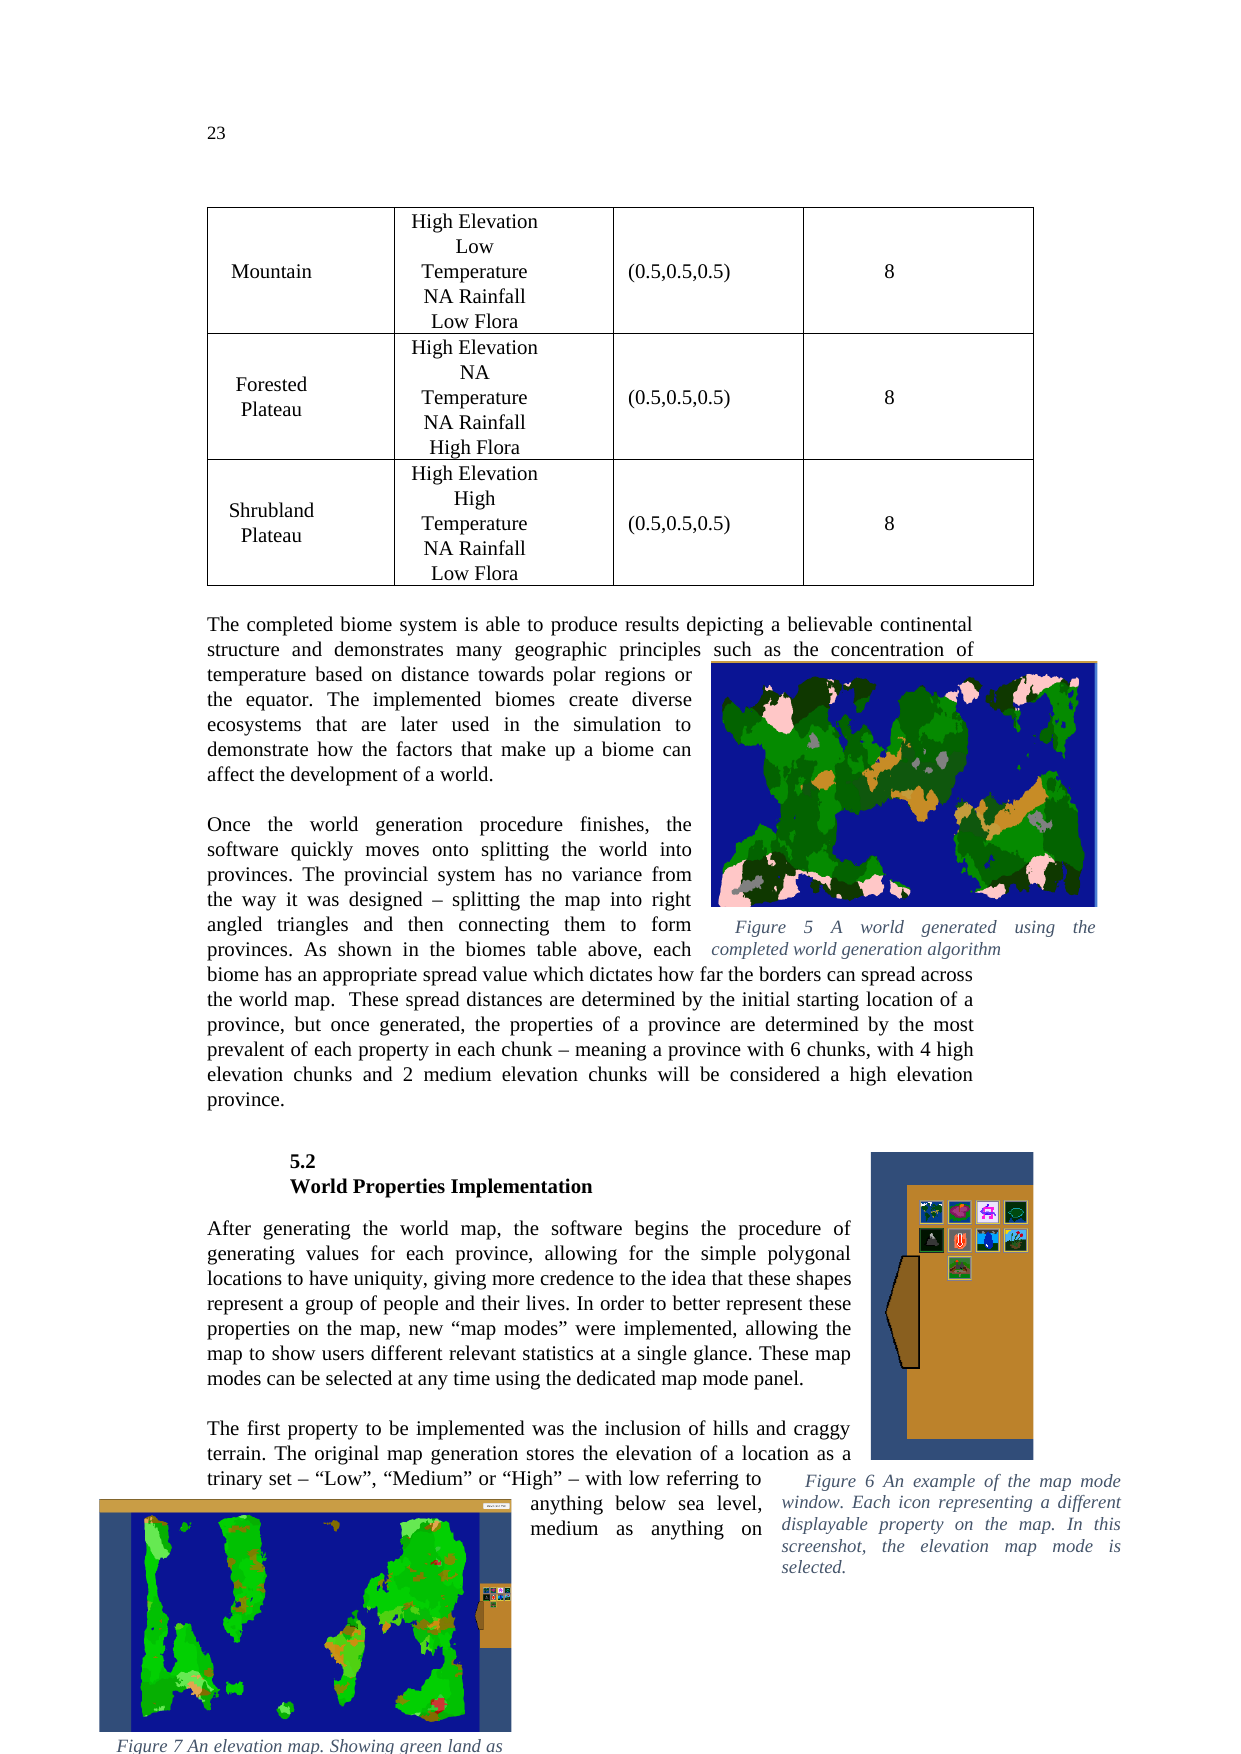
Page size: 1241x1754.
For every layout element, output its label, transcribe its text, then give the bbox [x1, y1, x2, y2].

table_cell (0.5,0.5,0.5) [614, 208, 803, 333]
table_cell (0.5,0.5,0.5) [614, 460, 803, 585]
picture [711, 661, 1098, 907]
table_cell High Elevation NA Temperature NA Rainfall High Flora [395, 334, 613, 459]
table_cell High Elevation High Temperature NA Rainfall Low Flora [395, 460, 613, 585]
subtitle World Properties Implementation [266, 1148, 974, 1198]
text The completed biome system is able to produce results depicting a believable continental structure and demonstrates many geographic principles such as the concentration of temperature based on distance towards polar regions or the equator. The implemented biomes create diverse ecosystems that are later used in the simulation to demonstrate how the factors that make up a biome can affect the development of a world. [207, 611, 974, 786]
table_cell 8 [804, 460, 1033, 585]
picture [870, 1152, 1034, 1460]
table_cell High Elevation Low Temperature NA Rainfall Low Flora [395, 208, 613, 333]
table_cell Shrubland Plateau [208, 460, 394, 585]
text Once the world generation procedure finishes, the software quickly moves onto splitting the world into provinces. The provincial system has no variance from the way it was designed – splitting the map into right angled triangles and then connecting them to form provinces. As shown in the biomes table above, each biome has an appropriate spread value which dictates how far the borders can spread across the world map. These spread distances are determined by the initial starting location of a province, but once generated, the properties of a province are determined by the most prevalent of each property in each chunk – meaning a province with 6 chunks, with 4 high elevation chunks and 2 medium elevation chunks will be considered a high elevation province. [207, 811, 974, 1111]
table_cell 8 [804, 208, 1033, 333]
table_cell (0.5,0.5,0.5) [614, 334, 803, 459]
picture [99, 1499, 512, 1732]
table_cell Forested Plateau [208, 334, 394, 459]
table_cell 8 [804, 334, 1033, 459]
table_cell Mountain [208, 208, 394, 333]
